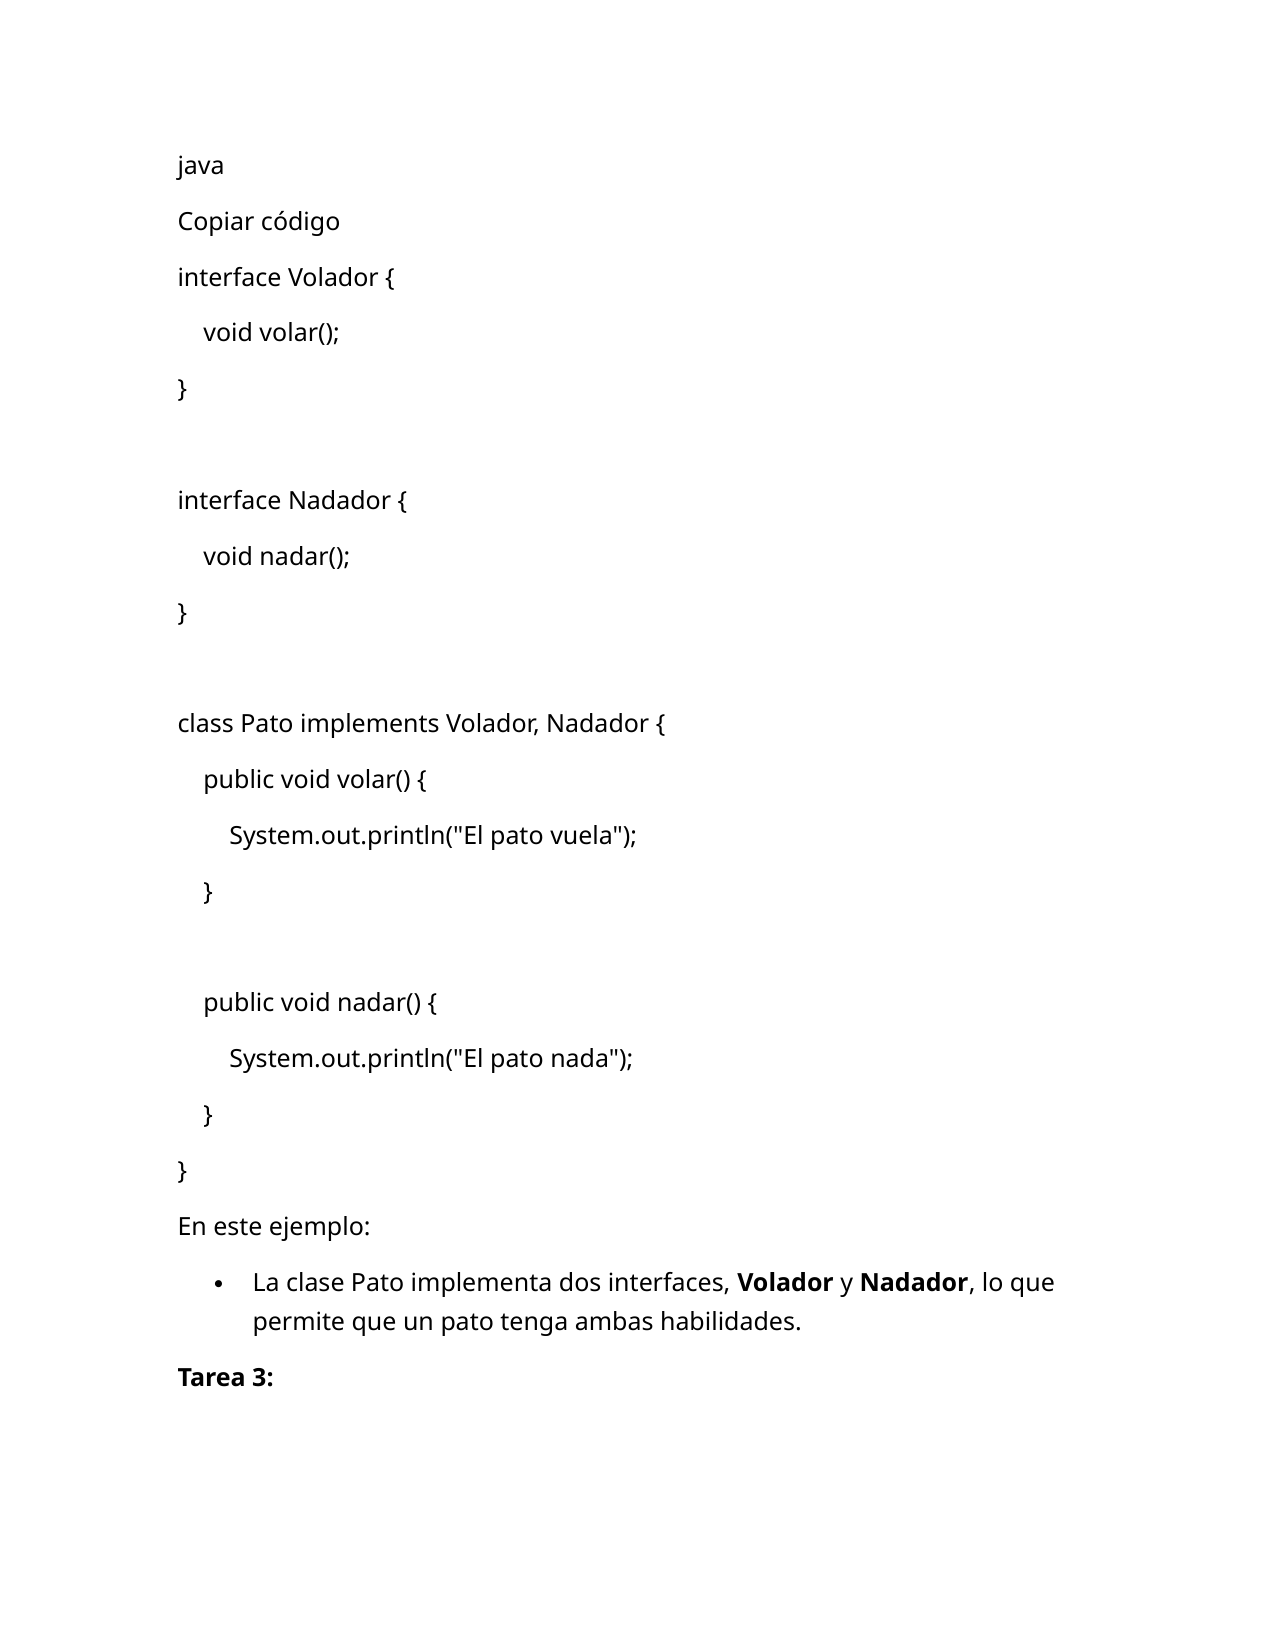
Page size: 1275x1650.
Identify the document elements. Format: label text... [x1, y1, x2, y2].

text En este ejemplo: [177, 1208, 1098, 1242]
text interface Nadador { [177, 483, 1098, 517]
text } [177, 594, 1098, 628]
text void volar(); [177, 315, 1098, 349]
text } [177, 1097, 1098, 1131]
text public void volar() { [177, 762, 1098, 796]
text class Pato implements Volador, Nadador { [177, 706, 1098, 740]
text Tarea 3: [177, 1359, 1098, 1393]
text public void nadar() { [177, 985, 1098, 1019]
text System.out.println("El pato vuela"); [177, 818, 1098, 852]
list La clase Pato implementa dos interfaces, Volador y Nadador, lo que permite que un pato tenga ambas habilidades. [215, 1264, 1098, 1337]
text } [177, 873, 1098, 907]
text interface Volador { [177, 259, 1098, 293]
text Copiar código [177, 203, 1098, 237]
text } [177, 371, 1098, 405]
text System.out.println("El pato nada"); [177, 1041, 1098, 1075]
text java [177, 148, 1098, 182]
text } [177, 1153, 1098, 1187]
text void nadar(); [177, 538, 1098, 572]
